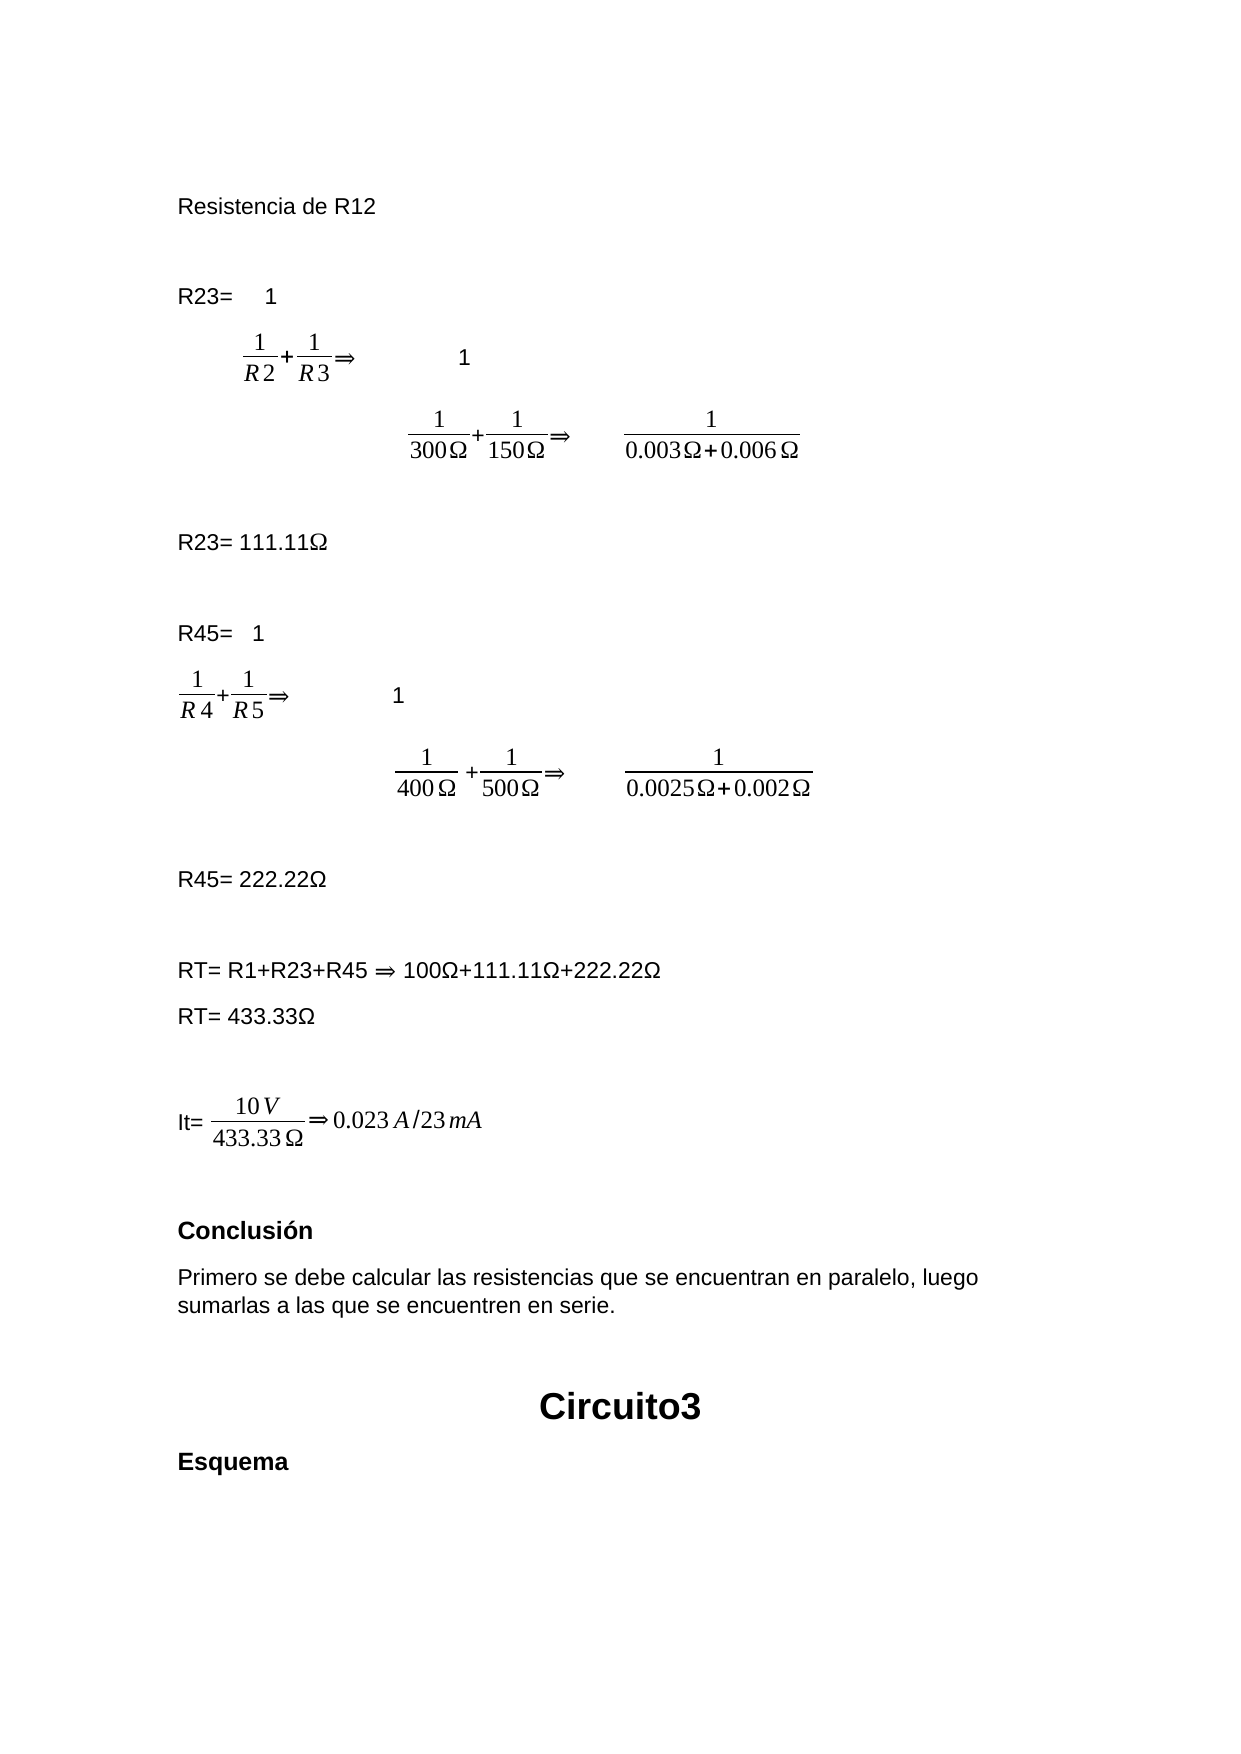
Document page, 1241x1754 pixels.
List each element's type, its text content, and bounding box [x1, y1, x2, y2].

text RT= R1+R23+R45 ⇒ 100Ω+111.11Ω+222.22Ω [177, 956, 1063, 984]
text Resistencia de R12 [177, 193, 1063, 219]
text It= [177, 1093, 1063, 1152]
text RT= 433.33Ω [177, 1003, 1063, 1029]
text R23= 111.11 [177, 529, 1063, 556]
text ⇒ 1 [177, 328, 1063, 387]
text Primero se debe calcular las resistencias que se encuentran en paralelo, luego sumarlas a las que se encuentren en serie. [177, 1263, 1063, 1318]
text R23= 1 [177, 283, 1063, 309]
text +⇒ 1 [177, 665, 1063, 724]
text R45= 1 [177, 620, 1063, 647]
text R45= 222.22Ω [177, 866, 1063, 892]
text Circuito3 [177, 1384, 1063, 1427]
text +⇒ [177, 743, 1063, 802]
text Esquema [177, 1447, 1063, 1476]
text Conclusión [177, 1216, 1063, 1244]
text +⇒ [177, 406, 1063, 465]
